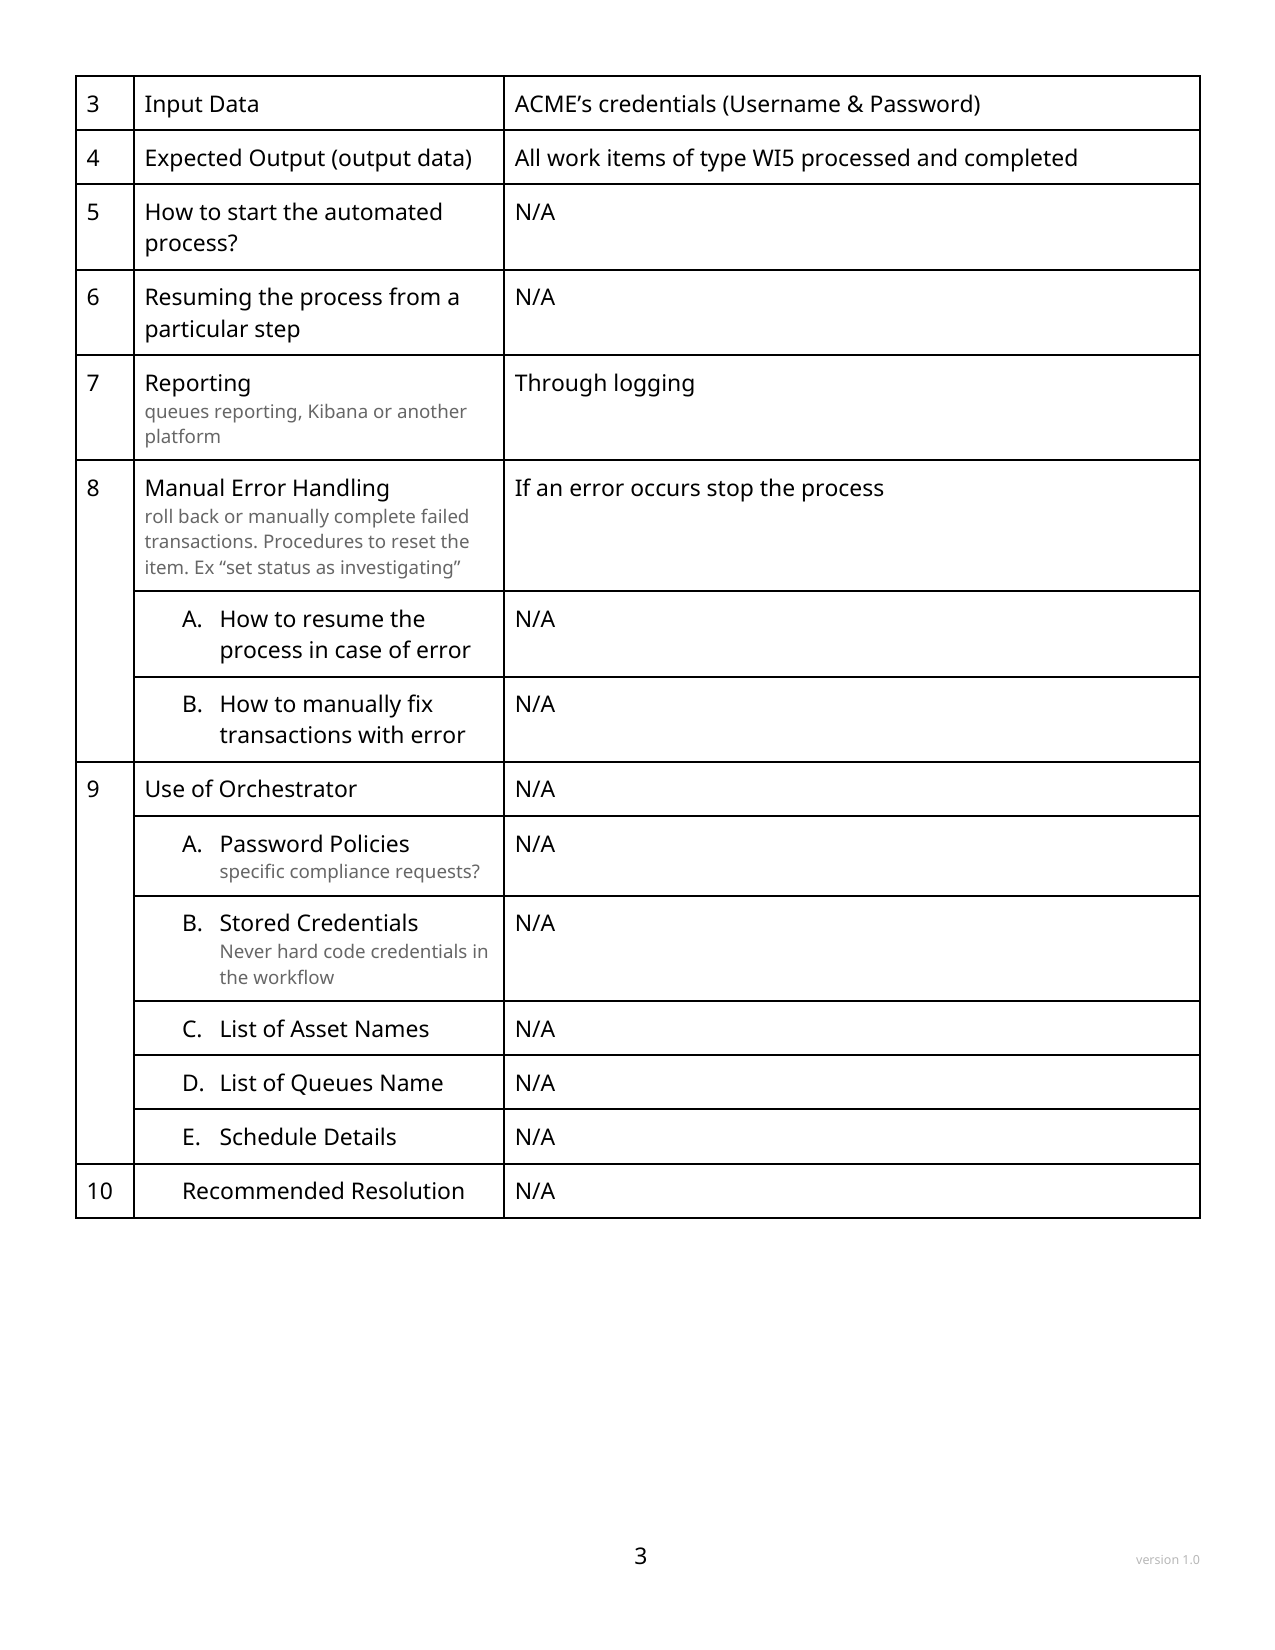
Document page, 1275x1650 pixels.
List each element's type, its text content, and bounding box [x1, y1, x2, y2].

table_cell How to resume the process in case of error [135, 592, 503, 676]
table_cell 4 [77, 131, 133, 183]
table_cell All work items of type WI5 processed and completed [505, 131, 1199, 183]
table_cell N/A [505, 817, 1199, 895]
table_cell N/A [505, 185, 1199, 269]
table_cell Manual Error Handling roll back or manually complete failed transactions. Procedures to reset the item. Ex “set status as investigating” [135, 461, 503, 590]
table_cell List of Queues Name [135, 1056, 503, 1108]
table_cell Stored Credentials Never hard code credentials in the workflow [135, 897, 503, 1000]
table_cell 3 [77, 77, 133, 129]
table_cell 6 [77, 271, 133, 354]
table_cell Reporting queues reporting, Kibana or another platform [135, 356, 503, 459]
table_cell 5 [77, 185, 133, 269]
table_cell Resuming the process from a particular step [135, 271, 503, 354]
table_cell N/A [505, 1056, 1199, 1108]
table_cell List of Asset Names [135, 1002, 503, 1054]
table_cell N/A [505, 678, 1199, 761]
table_cell 10 [77, 1165, 133, 1217]
table_cell Expected Output (output data) [135, 131, 503, 183]
table_cell 8 [77, 461, 133, 761]
table_cell Through logging [505, 356, 1199, 459]
table_cell N/A [505, 897, 1199, 1000]
table_cell 9 [77, 763, 133, 1162]
table_cell N/A [505, 1165, 1199, 1217]
table_cell N/A [505, 1110, 1199, 1162]
table_cell N/A [505, 1002, 1199, 1054]
table_cell Use of Orchestrator [135, 763, 503, 815]
table_cell N/A [505, 763, 1199, 815]
table_cell 7 [77, 356, 133, 459]
table_cell Schedule Details [135, 1110, 503, 1162]
table_cell Recommended Resolution [135, 1165, 503, 1217]
table_cell N/A [505, 592, 1199, 676]
table_cell How to manually fix transactions with error [135, 678, 503, 761]
table_cell How to start the automated process? [135, 185, 503, 269]
table_cell N/A [505, 271, 1199, 354]
table_cell Input Data [135, 77, 503, 129]
table_cell Password Policies specific compliance requests? [135, 817, 503, 895]
table_cell If an error occurs stop the process [505, 461, 1199, 590]
table_cell ACME’s credentials (Username & Password) [505, 77, 1199, 129]
